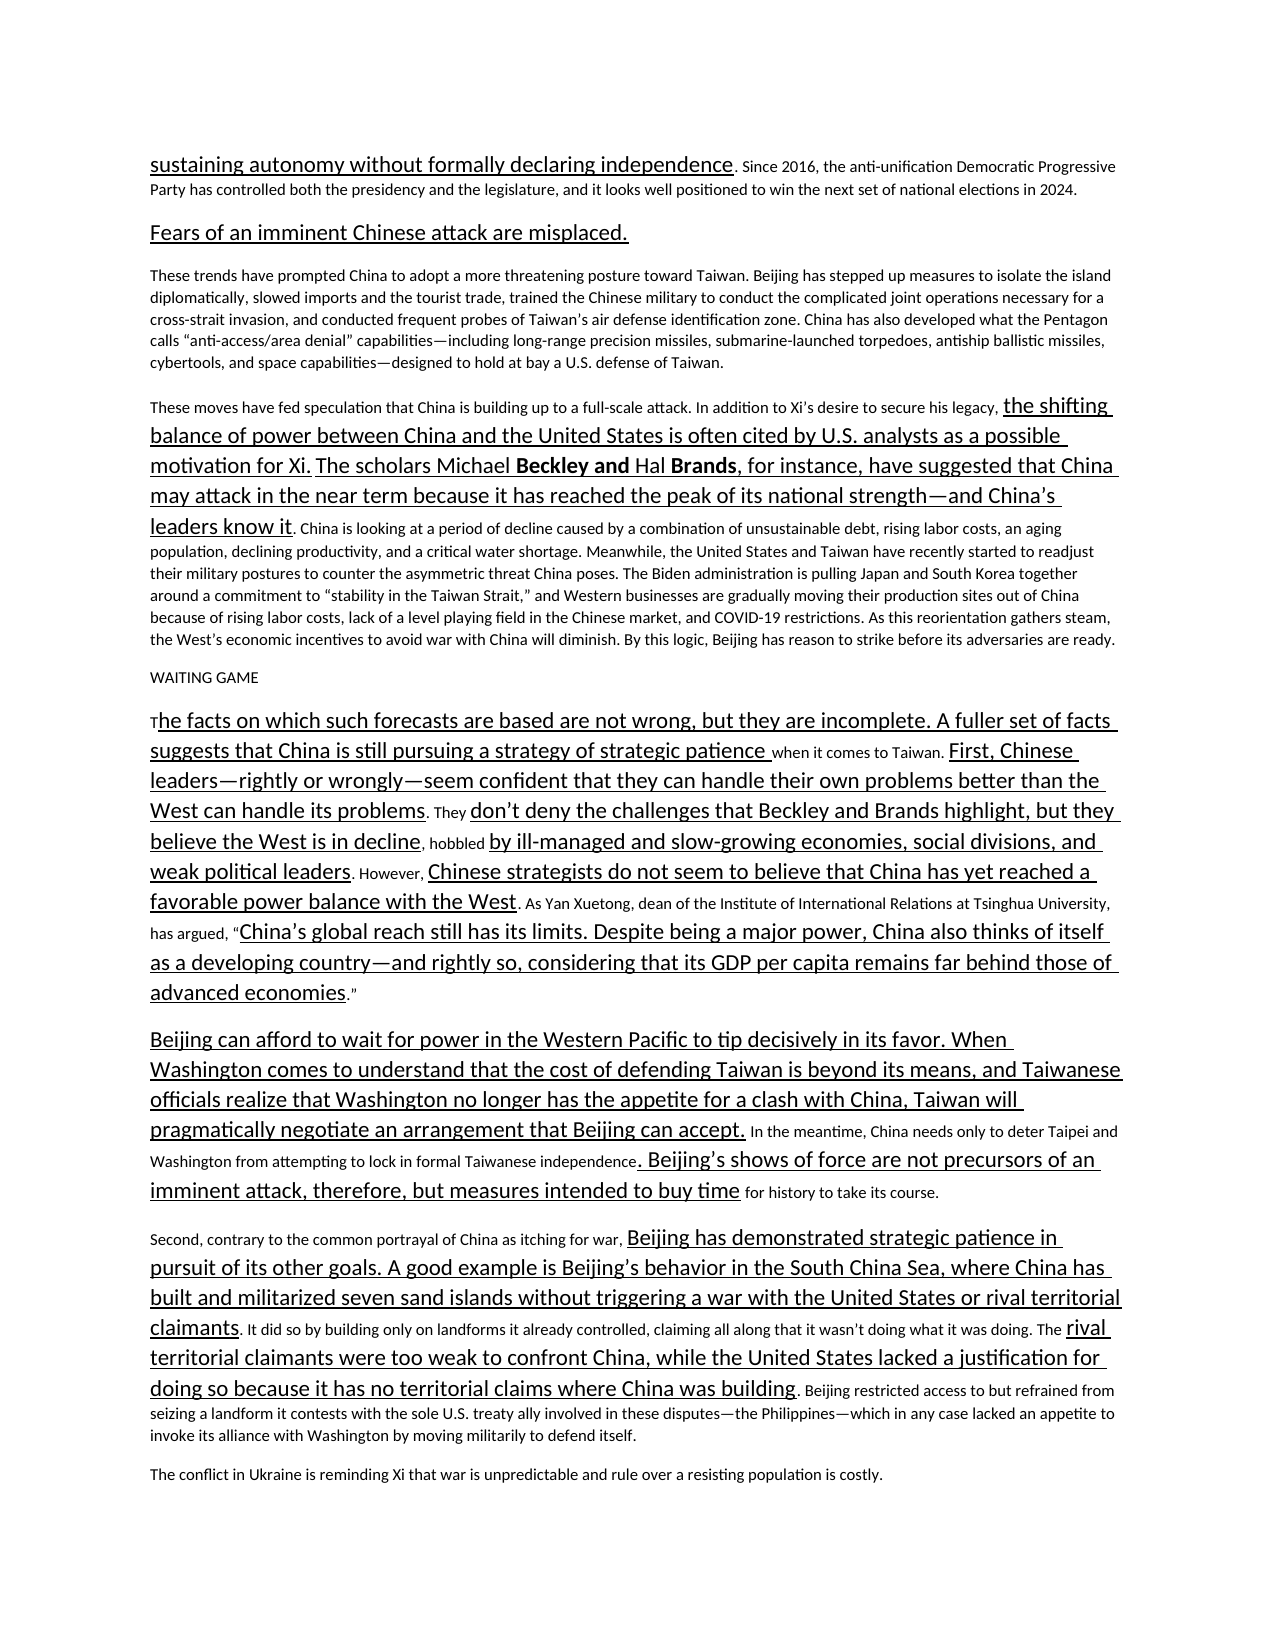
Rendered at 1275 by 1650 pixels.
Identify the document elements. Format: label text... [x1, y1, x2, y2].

text Beijing can afford to wait for power in the Western Pacific to tip decisively in its favor. When Washington comes to understand that the cost of defending Taiwan is beyond its means, and Taiwanese officials realize that Washington no longer has the appetite for a clash with China, Taiwan will pragmatically negotiate an arrangement that Beijing can accept. In the meantime, China needs only to deter Taipei and Washington from attempting to lock in formal Taiwanese independence. Beijing’s shows of force are not precursors of an imminent attack, therefore, but measures intended to buy time for history to take its course. [150, 1025, 1125, 1204]
text These trends have prompted China to adopt a more threatening posture toward Taiwan. Beijing has stepped up measures to isolate the island diplomatically, slowed imports and the tourist trade, trained the Chinese military to conduct the complicated joint operations necessary for a cross-strait invasion, and conducted frequent probes of Taiwan’s air defense identification zone. China has also developed what the Pentagon calls “anti-access/area denial” capabilities—including long-range precision missiles, submarine-launched torpedoes, antiship ballistic missiles, cybertools, and space capabilities—designed to hold at bay a U.S. defense of Taiwan. [150, 265, 1125, 373]
text These moves have fed speculation that China is building up to a full-scale attack. In addition to Xi’s desire to secure his legacy, the shifting balance of power between China and the United States is often cited by U.S. analysts as a possible motivation for Xi. The scholars Michael Beckley and Hal Brands, for instance, have suggested that China may attack in the near term because it has reached the peak of its national strength—and China’s leaders know it. China is looking at a period of decline caused by a combination of unsustainable debt, rising labor costs, an aging population, declining productivity, and a critical water shortage. Meanwhile, the United States and Taiwan have recently started to readjust their military postures to counter the asymmetric threat China poses. The Biden administration is pulling Japan and South Korea together around a commitment to “stability in the Taiwan Strait,” and Western businesses are gradually moving their production sites out of China because of rising labor costs, lack of a level playing field in the Chinese market, and COVID-19 restrictions. As this reorientation gathers steam, the West’s economic incentives to avoid war with China will diminish. By this logic, Beijing has reason to strike before its adversaries are ready. [150, 391, 1125, 649]
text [150, 150, 1125, 200]
text WAITING GAME [150, 667, 1125, 688]
text The conflict in Ukraine is reminding Xi that war is unpredictable and rule over a resisting population is costly. [150, 1464, 1125, 1484]
text Second, contrary to the common portrayal of China as itching for war, Beijing has demonstrated strategic patience in pursuit of its other goals. A good example is Beijing’s behavior in the South China Sea, where China has built and militarized seven sand islands without triggering a war with the United States or rival territorial claimants. It did so by building only on landforms it already controlled, claiming all along that it wasn’t doing what it was doing. The rival territorial claimants were too weak to confront China, while the United States lacked a justification for doing so because it has no territorial claims where China was building. Beijing restricted access to but refrained from seizing a landform it contests with the sole U.S. treaty ally involved in these disputes—the Philippines—which in any case lacked an appetite to invoke its alliance with Washington by moving militarily to defend itself. [150, 1223, 1125, 1446]
text Fears of an imminent Chinese attack are misplaced. [150, 218, 1125, 246]
text The facts on which such forecasts are based are not wrong, but they are incomplete. A fuller set of facts suggests that China is still pursuing a strategy of strategic patience when it comes to Taiwan. First, Chinese leaders—rightly or wrongly—seem confident that they can handle their own problems better than the West can handle its problems. They don’t deny the challenges that Beckley and Brands highlight, but they believe the West is in decline, hobbled by ill-managed and slow-growing economies, social divisions, and weak political leaders. However, Chinese strategists do not seem to believe that China has yet reached a favorable power balance with the West. As Yan Xuetong, dean of the Institute of International Relations at Tsinghua University, has argued, “China’s global reach still has its limits. Despite being a major power, China also thinks of itself as a developing country—and rightly so, considering that its GDP per capita remains far behind those of advanced economies.” [150, 706, 1125, 1006]
